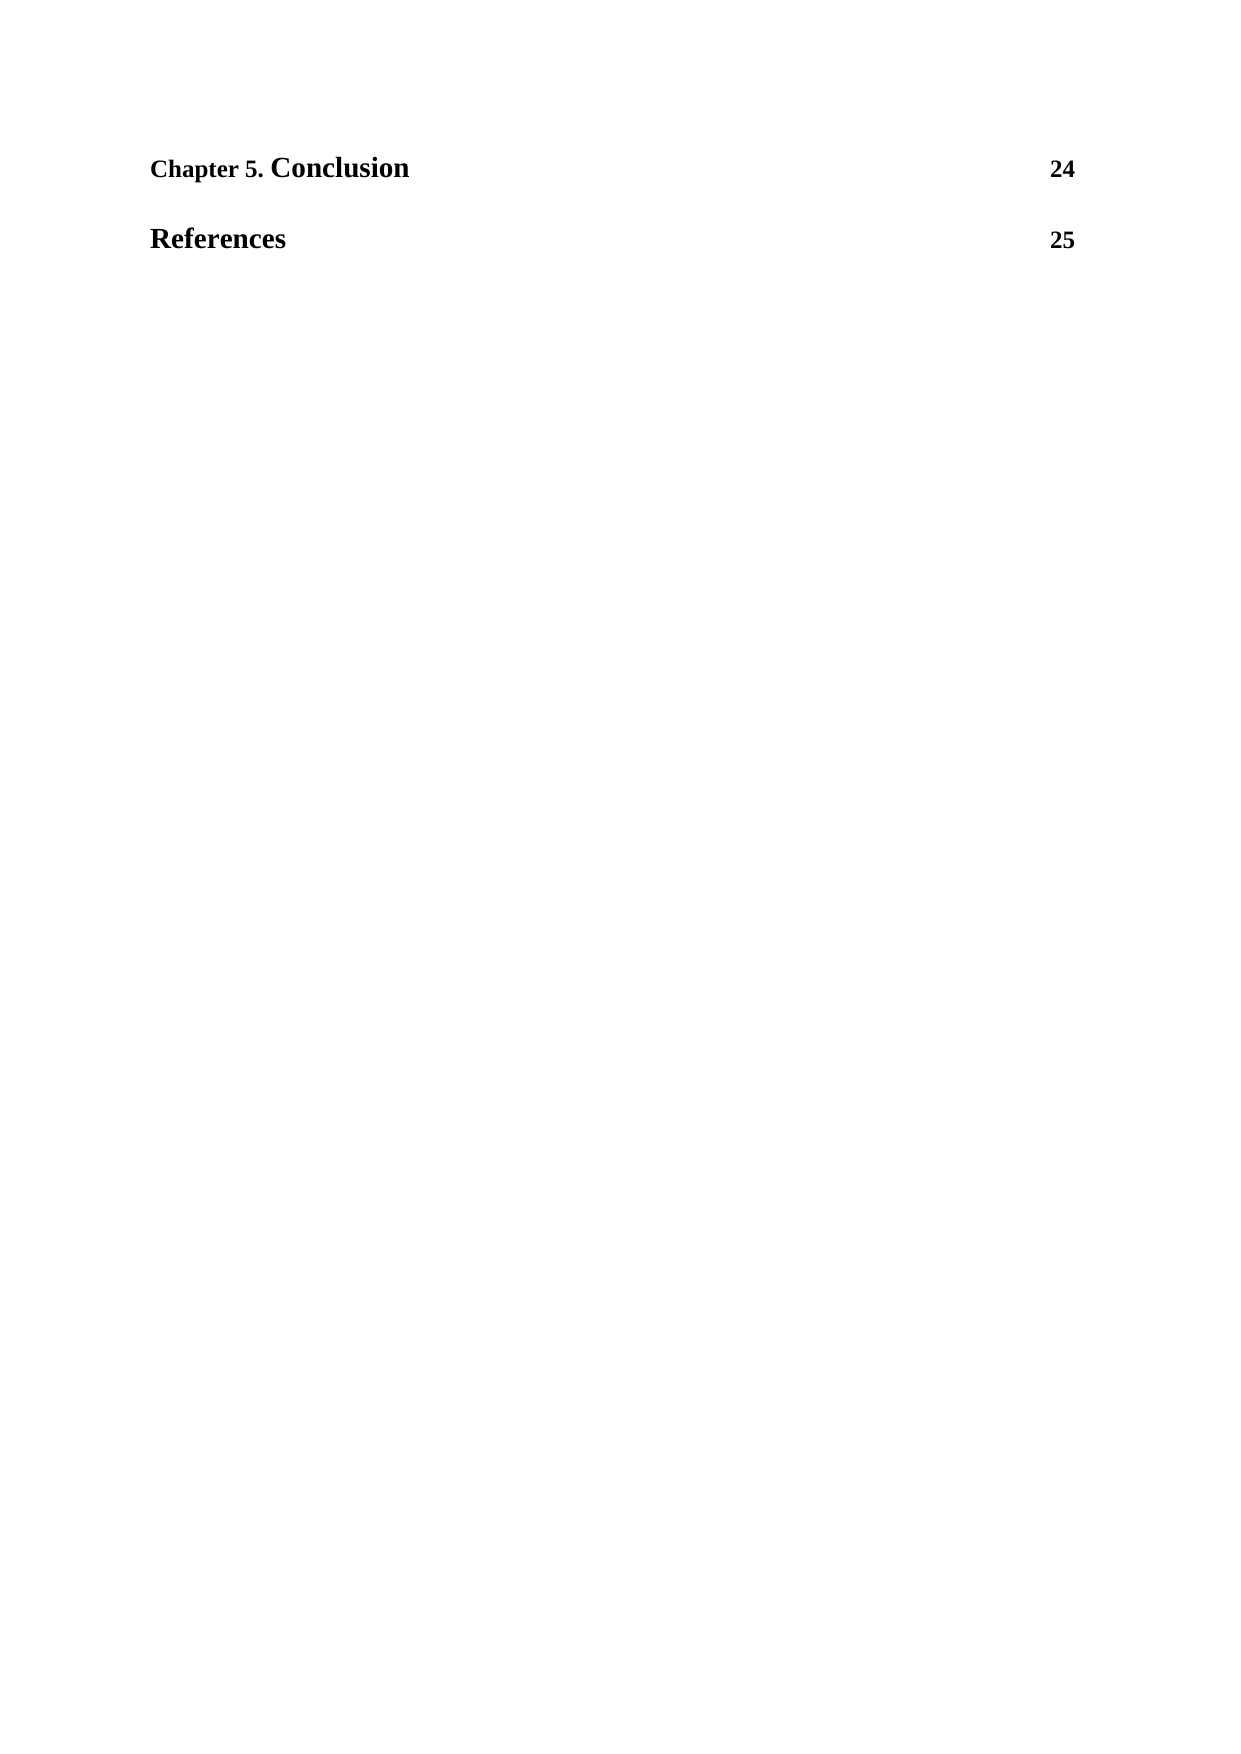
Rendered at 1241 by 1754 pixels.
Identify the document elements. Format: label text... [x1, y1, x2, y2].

text References 25 [150, 221, 1090, 255]
text Chapter 5. Conclusion 24 [150, 150, 1090, 183]
